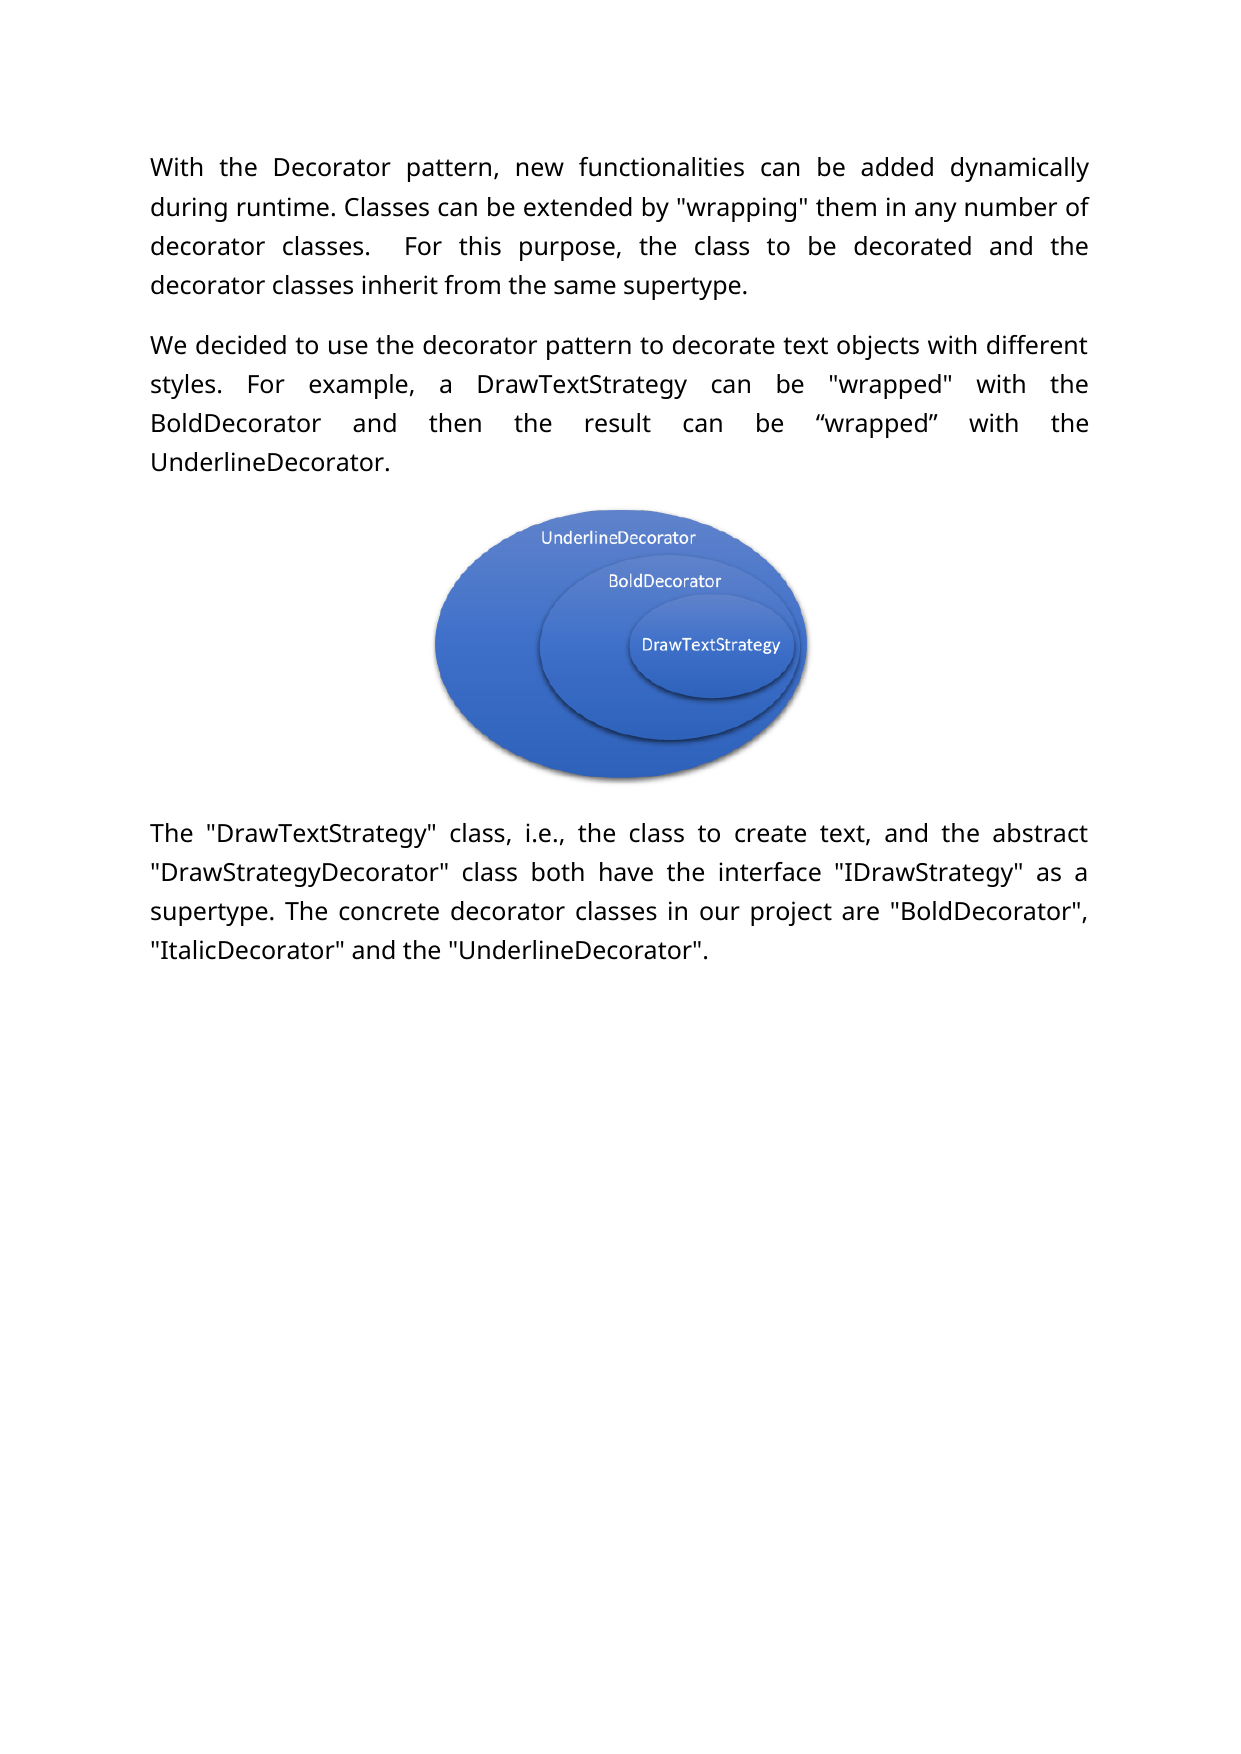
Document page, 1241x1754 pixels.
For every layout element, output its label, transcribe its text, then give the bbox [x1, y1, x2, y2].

picture [427, 505, 814, 790]
text The "DrawTextStrategy" class, i.e., the class to create text, and the abstract "DrawStrategyDecorator" class both have the interface "IDrawStrategy" as a supertype. The concrete decorator classes in our project are "BoldDecorator", "ItalicDecorator" and the "UnderlineDecorator". [150, 815, 1090, 967]
text With the Decorator pattern, new functionalities can be added dynamically during runtime. Classes can be extended by "wrapping" them in any number of decorator classes. For this purpose, the class to be decorated and the decorator classes inherit from the same supertype. [150, 150, 1090, 302]
text We decided to use the decorator pattern to decorate text objects with different styles. For example, a DrawTextStrategy can be "wrapped" with the BoldDecorator and then the result can be “wrapped” with the UnderlineDecorator. [150, 327, 1090, 479]
